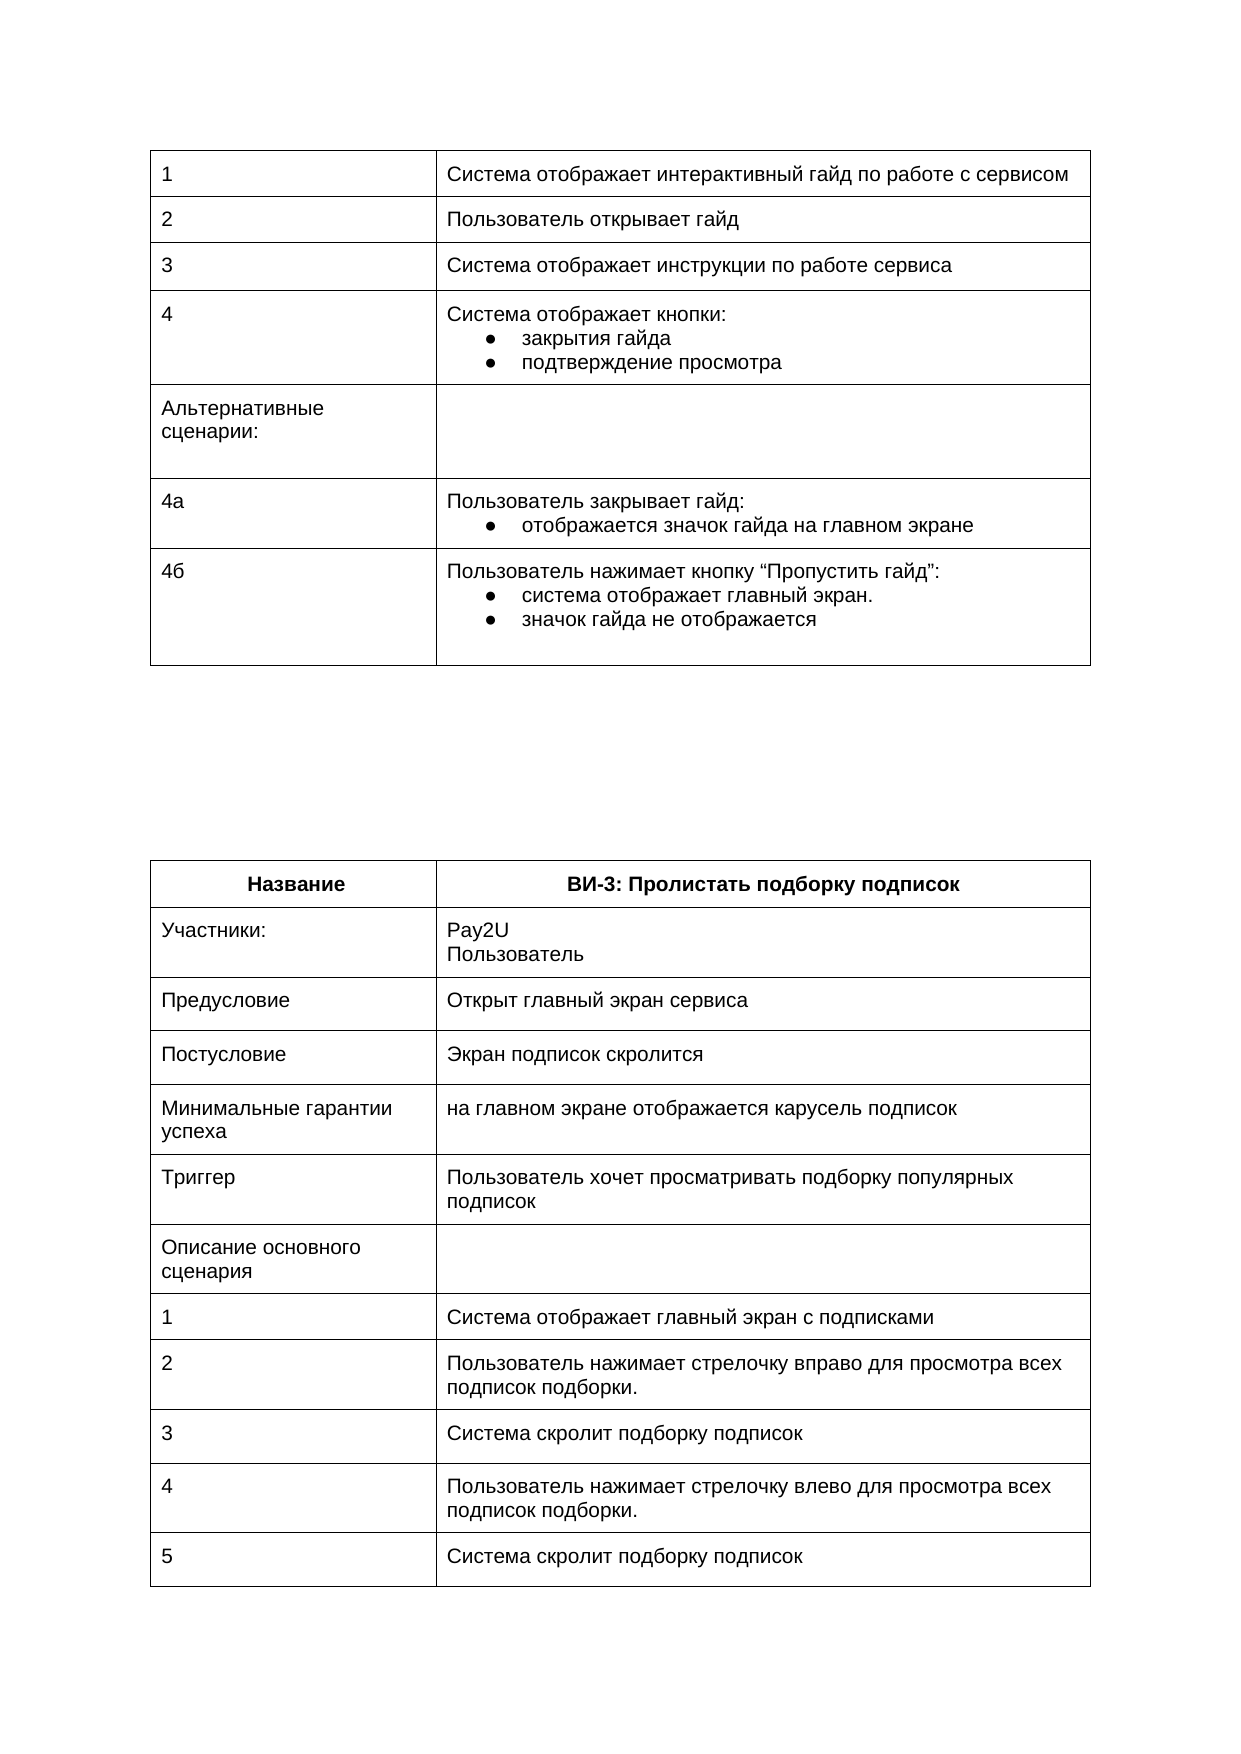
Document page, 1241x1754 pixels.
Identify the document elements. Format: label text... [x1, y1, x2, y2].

table_cell Pay2U Пользователь [437, 908, 1090, 977]
table_cell 2 [151, 1340, 436, 1409]
table_cell Система отображает инструкции по работе сервиса [437, 243, 1090, 290]
table_cell [437, 385, 1090, 478]
table_cell Экран подписок скролится [437, 1031, 1090, 1084]
table_cell Триггер [151, 1155, 436, 1223]
table_cell Пользователь закрывает гайд: отображается значок гайда на главном экране [437, 479, 1090, 547]
table_cell на главном экране отображается карусель подписок [437, 1085, 1090, 1154]
table_cell Пользователь нажимает кнопку “Пропустить гайд”: система отображает главный экран. значок гайда не отображается [437, 549, 1090, 665]
table_cell 4б [151, 549, 436, 665]
table_cell 4 [151, 291, 436, 384]
table_header ВИ-3: Пролистать подборку подписок [437, 861, 1090, 907]
table_cell Предусловие [151, 978, 436, 1030]
table_cell 3 [151, 243, 436, 290]
table_cell Пользователь открывает гайд [437, 197, 1090, 242]
table_cell Участники: [151, 908, 436, 977]
table_cell 1 [151, 1294, 436, 1339]
table_cell Система скролит подборку подписок [437, 1410, 1090, 1462]
table_cell Открыт главный экран сервиса [437, 978, 1090, 1030]
table_cell Пользователь нажимает стрелочку влево для просмотра всех подписок подборки. [437, 1464, 1090, 1532]
table_cell 4 [151, 1464, 436, 1532]
table_cell 2 [151, 197, 436, 242]
table_cell Система отображает интерактивный гайд по работе с сервисом [437, 151, 1090, 196]
table_cell Система отображает кнопки: закрытия гайда подтверждение просмотра [437, 291, 1090, 384]
table_cell Минимальные гарантии успеха [151, 1085, 436, 1154]
table_cell Постусловие [151, 1031, 436, 1084]
table_cell Система отображает главный экран с подписками [437, 1294, 1090, 1339]
table_cell Пользователь хочет просматривать подборку популярных подписок [437, 1155, 1090, 1223]
table_cell Описание основного сценария [151, 1225, 436, 1293]
table_cell 1 [151, 151, 436, 196]
table_cell 5 [151, 1533, 436, 1586]
table_cell Система скролит подборку подписок [437, 1533, 1090, 1586]
table_cell Альтернативные сценарии: [151, 385, 436, 478]
table_cell 4а [151, 479, 436, 547]
table_cell Пользователь нажимает стрелочку вправо для просмотра всех подписок подборки. [437, 1340, 1090, 1409]
table_header Название [151, 861, 436, 907]
table_cell 3 [151, 1410, 436, 1462]
table_cell [437, 1225, 1090, 1293]
